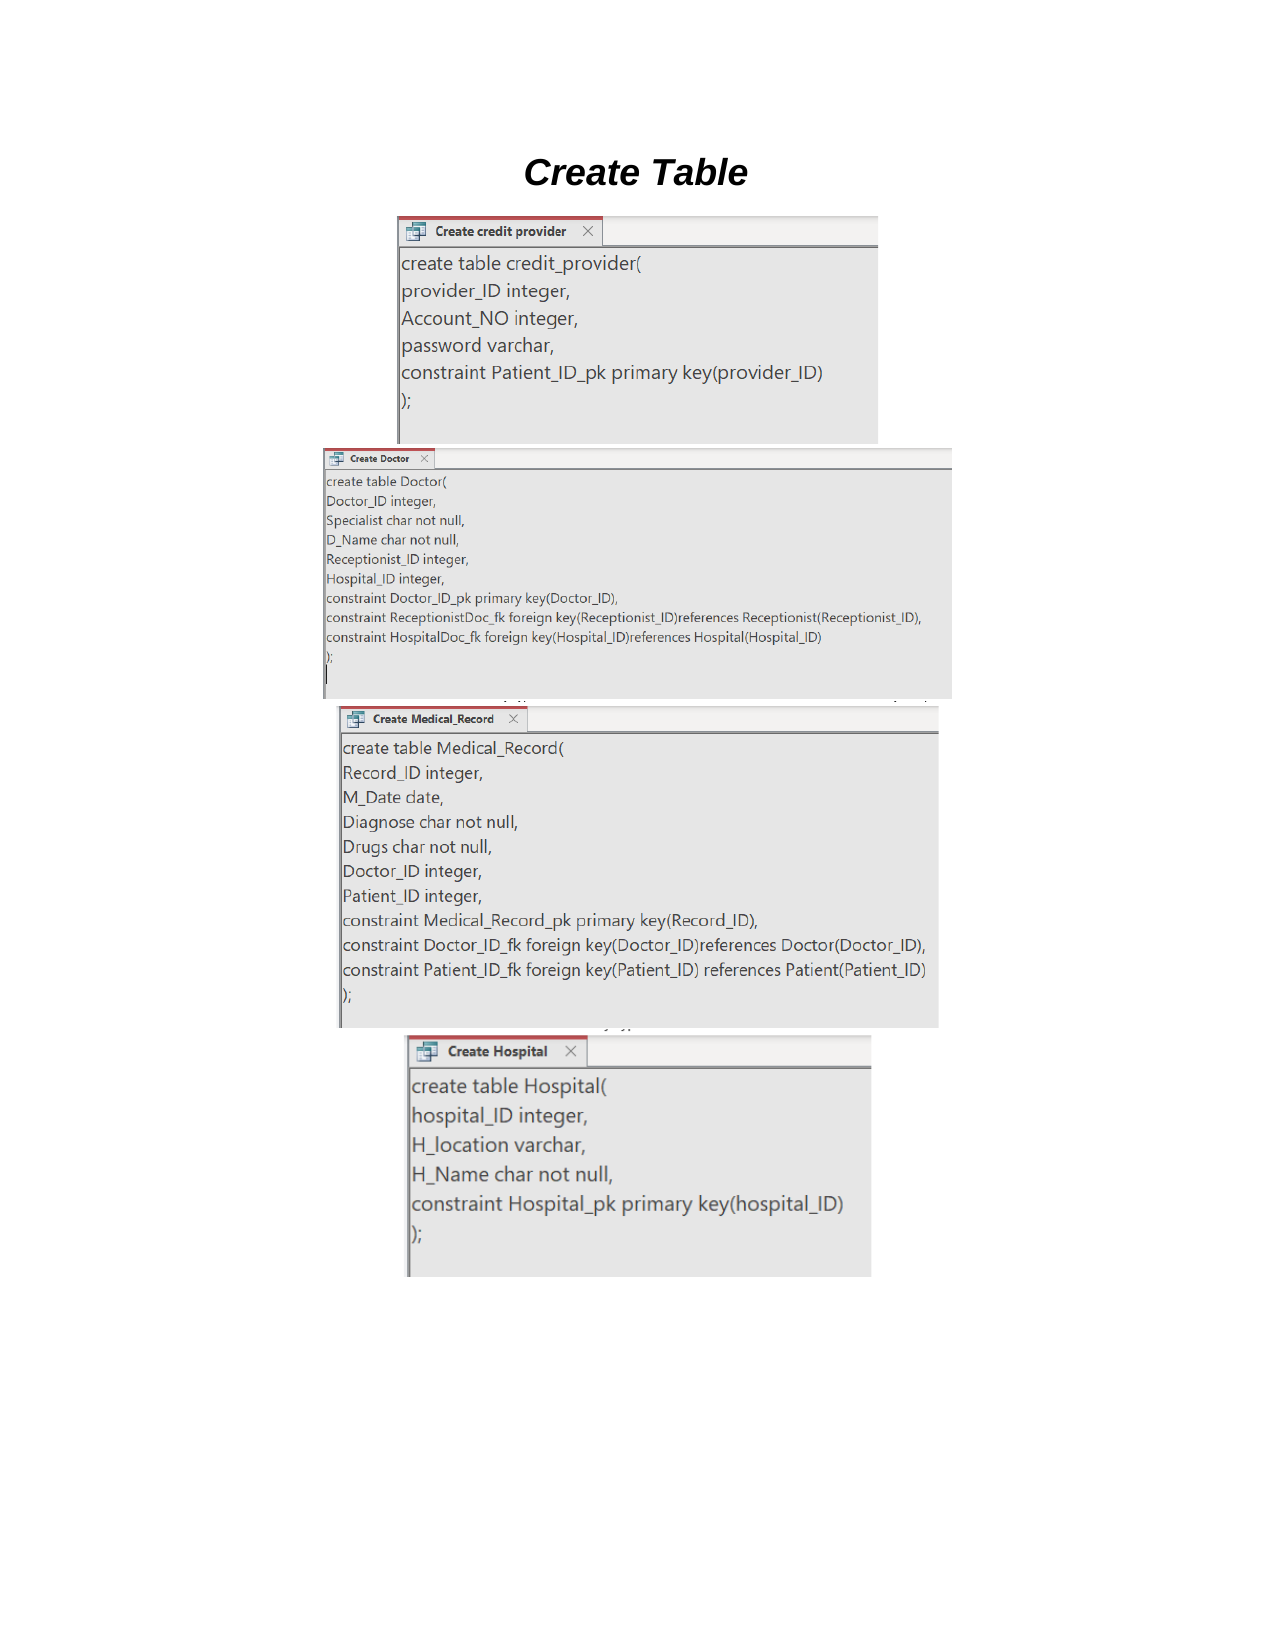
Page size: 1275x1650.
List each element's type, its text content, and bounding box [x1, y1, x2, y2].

picture [396, 213, 879, 444]
picture [403, 1029, 872, 1277]
picture [323, 445, 952, 699]
picture [336, 701, 939, 1028]
text Create Table [150, 150, 1125, 193]
